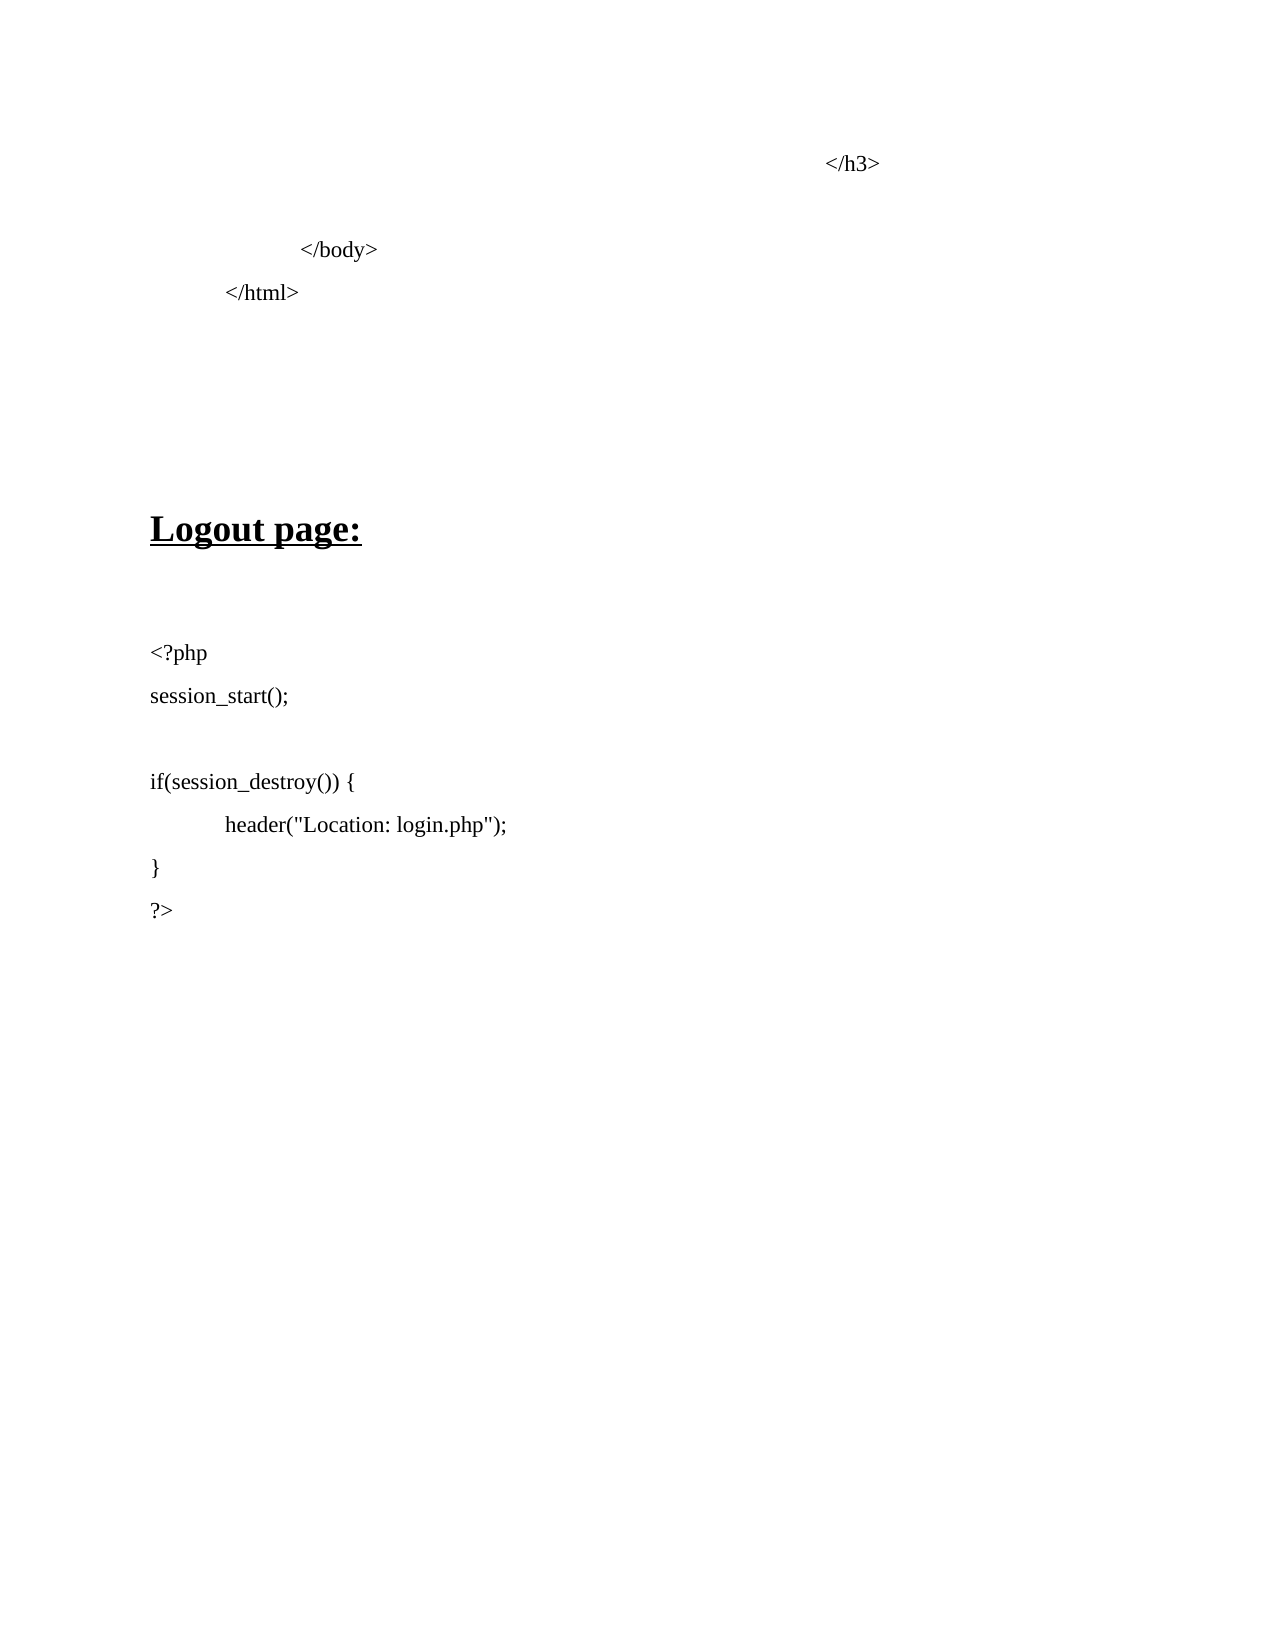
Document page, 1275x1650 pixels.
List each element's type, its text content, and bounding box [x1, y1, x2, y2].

text <?php [150, 639, 1125, 665]
text </html> [150, 279, 1125, 305]
text session_start(); [150, 682, 1125, 708]
text if(session_destroy()) { [150, 768, 1125, 794]
text </body> [150, 236, 1125, 262]
text header("Location: login.php"); [150, 811, 1125, 837]
text } [150, 854, 1125, 880]
text ?> [150, 897, 1125, 923]
subtitle Logout page: [150, 507, 1125, 550]
text </h3> [150, 150, 1125, 176]
